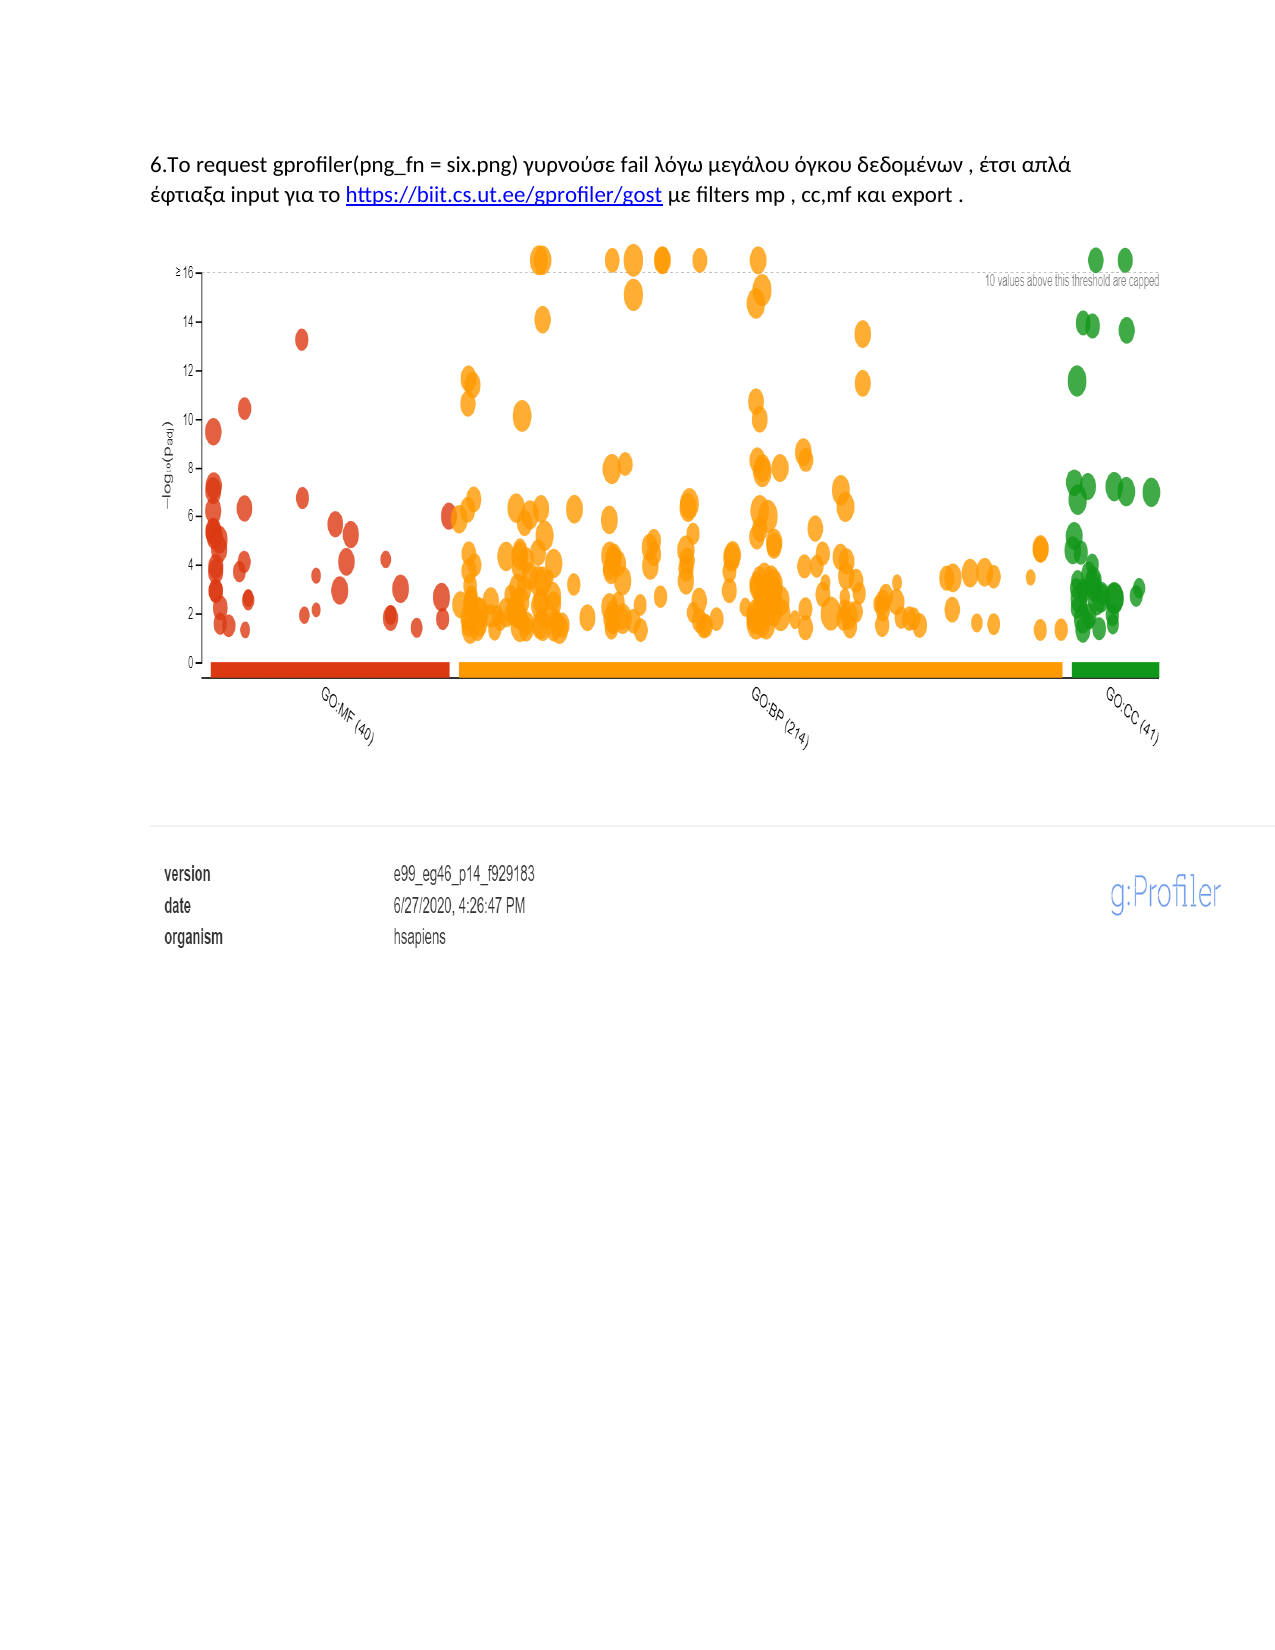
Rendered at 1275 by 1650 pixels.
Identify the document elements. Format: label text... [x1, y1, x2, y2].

picture [150, 210, 1275, 995]
text 6.Το request gprofiler(png_fn = six.png) γυρνούσε fail λόγω μεγάλου όγκου δεδομένων , έτσι απλά έφτιαξα input για το https://biit.cs.ut.ee/gprofiler/gost με filters mp , cc,mf και export . [150, 150, 1125, 210]
